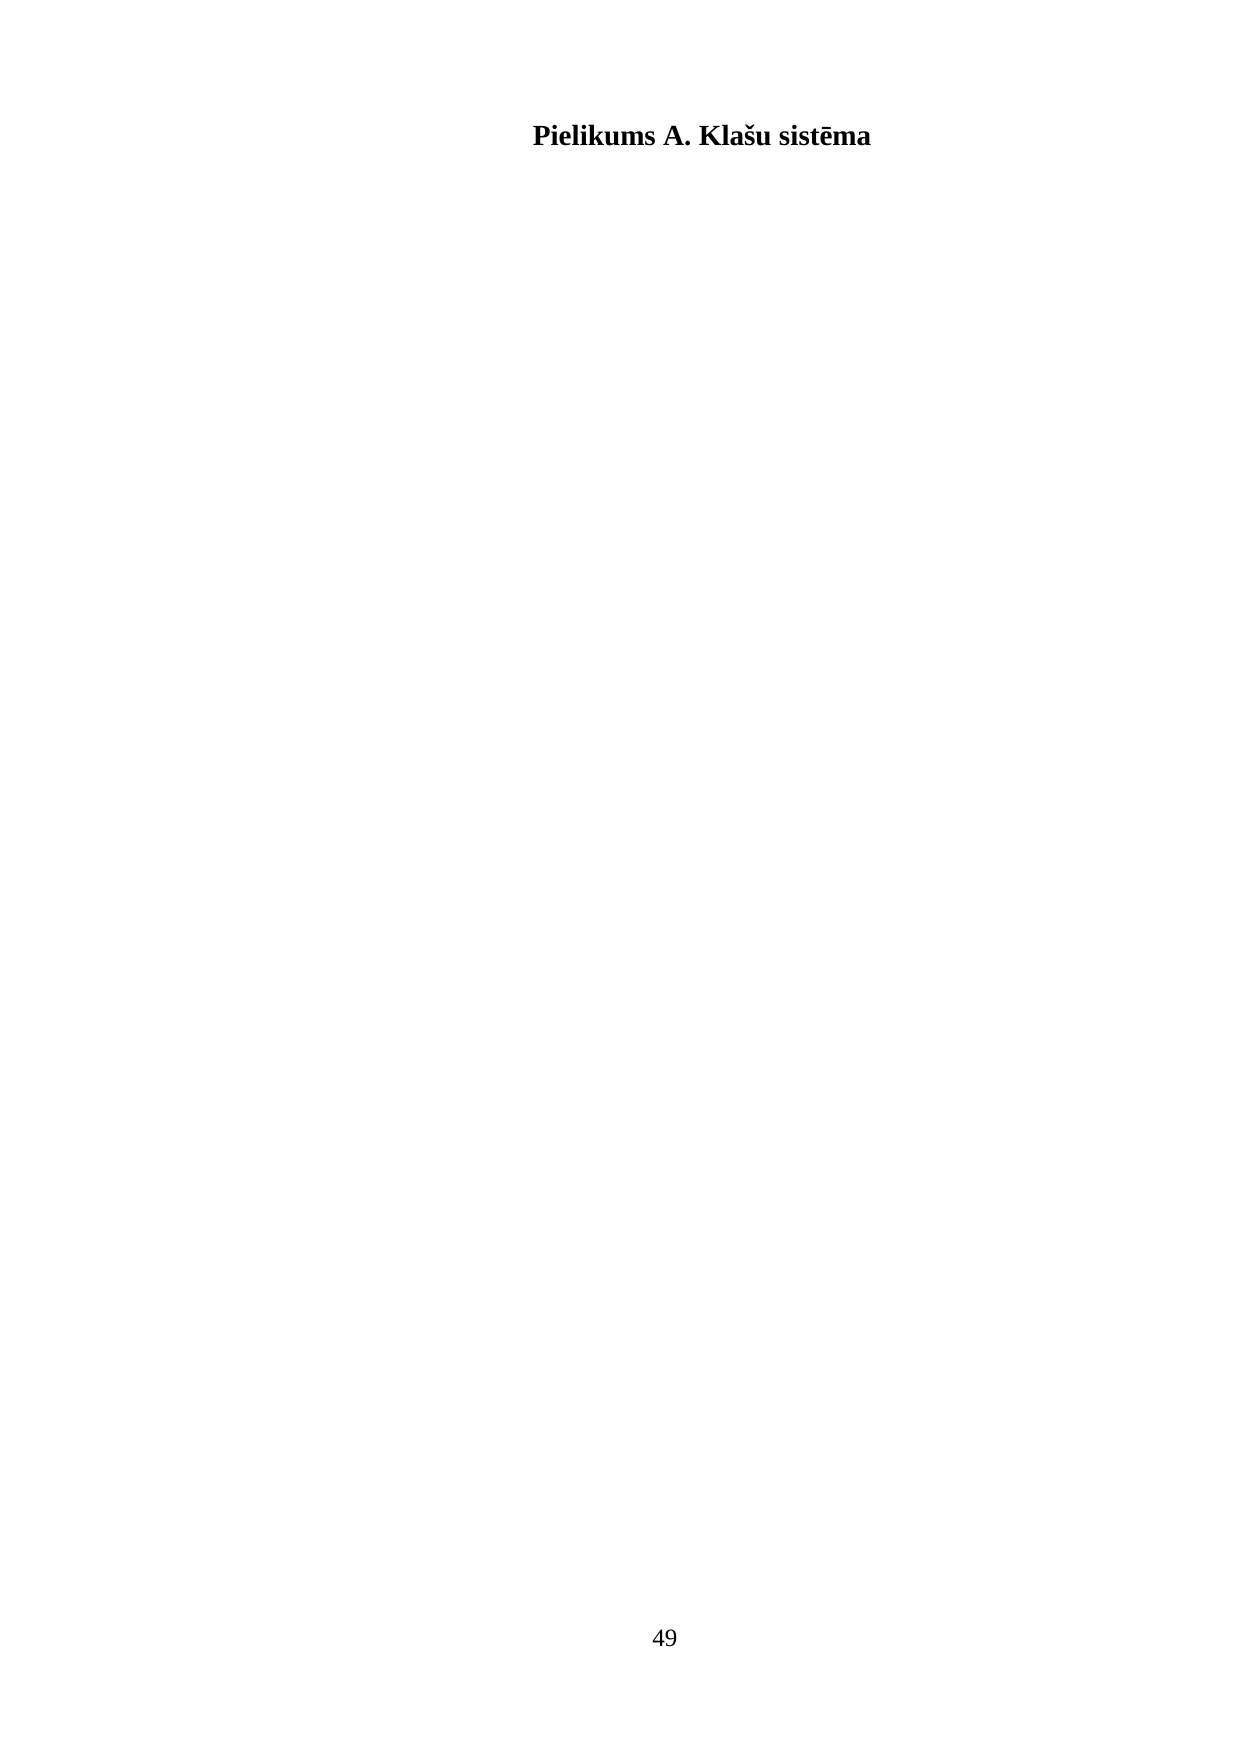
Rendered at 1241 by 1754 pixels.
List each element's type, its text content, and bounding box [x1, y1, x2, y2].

title Pielikums A. Klašu sistēma [223, 118, 1181, 152]
